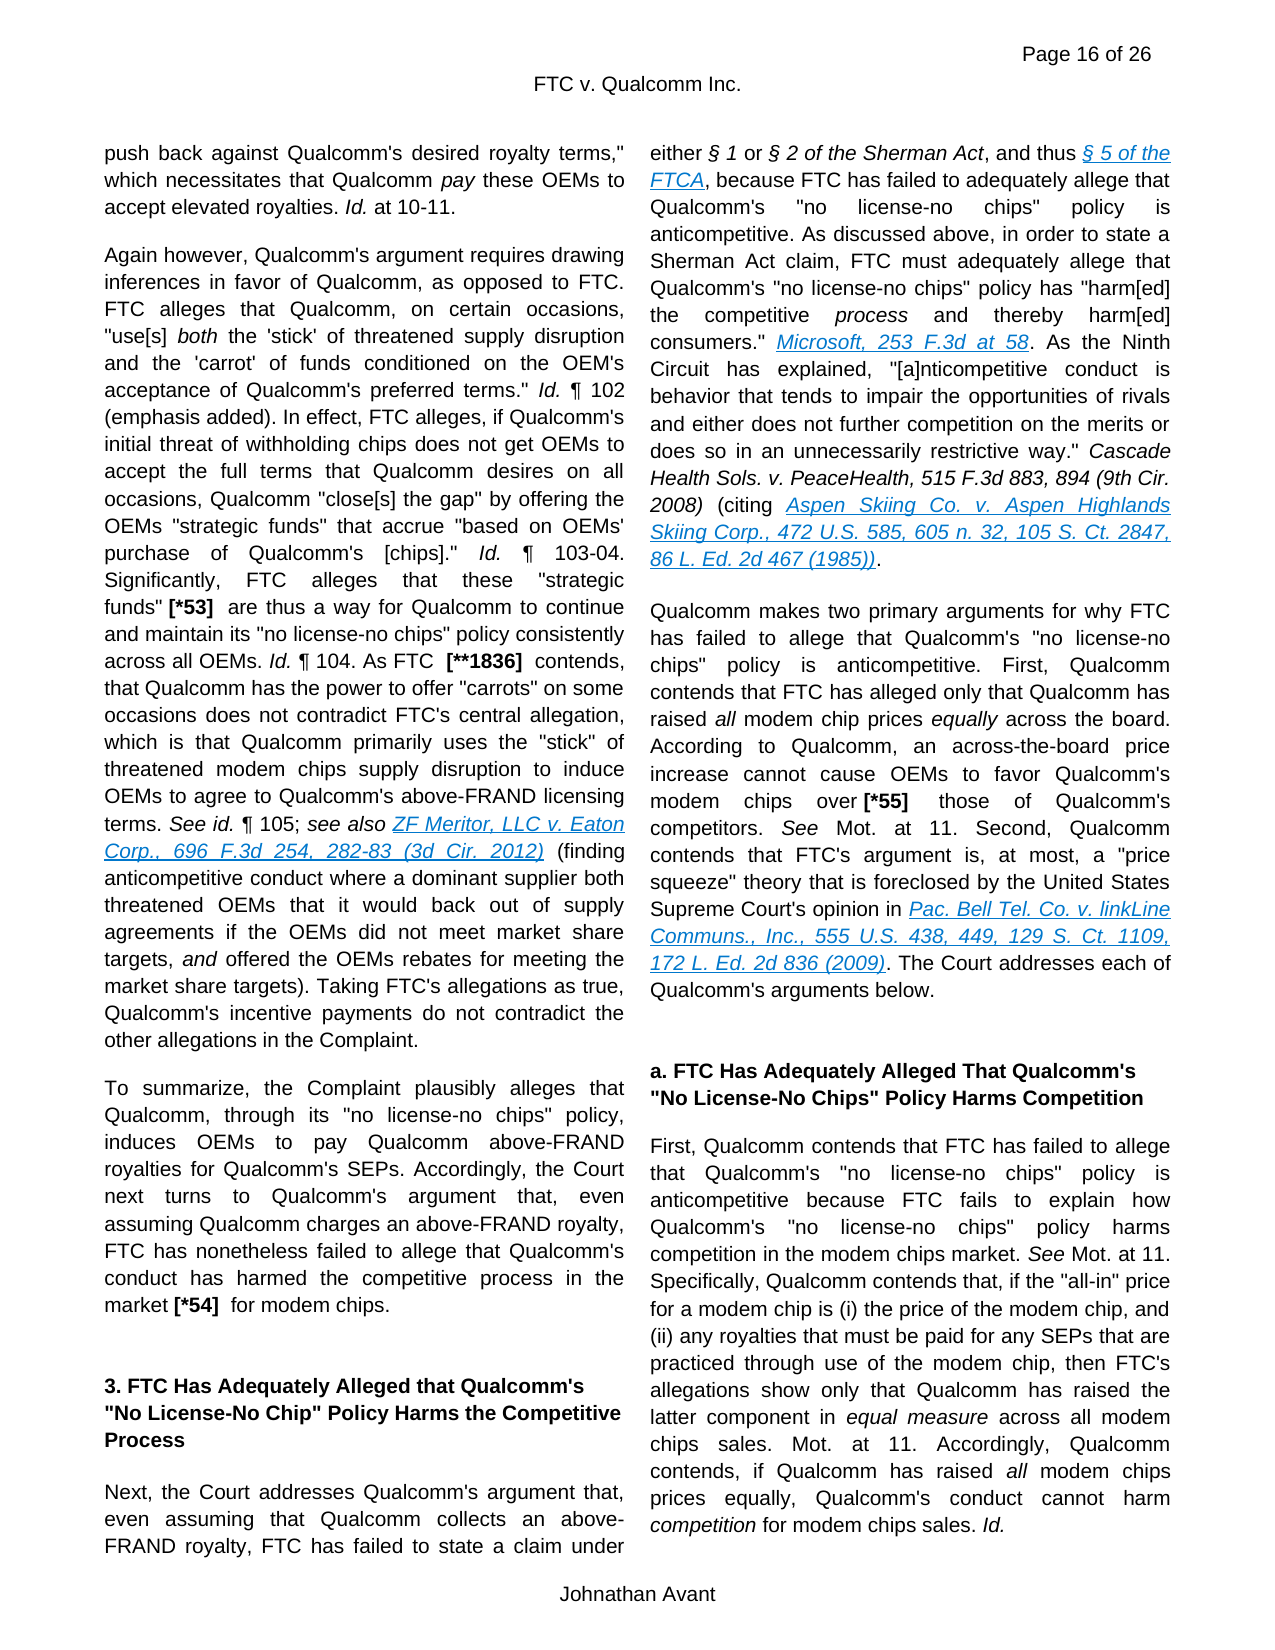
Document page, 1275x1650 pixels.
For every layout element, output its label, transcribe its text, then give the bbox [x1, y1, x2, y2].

text Qualcomm makes two primary arguments for why FTC has failed to allege that Qualcomm's "no license-no chips" policy is anticompetitive. First, Qualcomm contends that FTC has alleged only that Qualcomm has raised all modem chip prices equally across the board. According to Qualcomm, an across-the-board price increase cannot cause OEMs to favor Qualcomm's modem chips over [*55] those of Qualcomm's competitors. See Mot. at 11. Second, Qualcomm contends that FTC's argument is, at most, a "price squeeze" theory that is foreclosed by the United States Supreme Court's opinion in Pac. Bell Tel. Co. v. linkLine Communs., Inc., 555 U.S. 438, 449, 129 S. Ct. 1109, 172 L. Ed. 2d 836 (2009). The Court addresses each of Qualcomm's arguments below. [650, 596, 1171, 1002]
text 3. FTC Has Adequately Alleged that Qualcomm's "No License-No Chip" Policy Harms the Competitive Process [104, 1342, 625, 1452]
text First, Qualcomm contends that FTC has failed to allege that Qualcomm's "no license-no chips" policy is anticompetitive because FTC fails to explain how Qualcomm's "no license-no chips" policy harms competition in the modem chips market. See Mot. at 11. Specifically, Qualcomm contends that, if the "all-in" price for a modem chip is (i) the price of the modem chip, and (ii) any royalties that must be paid for any SEPs that are practiced through use of the modem chip, then FTC's allegations show only that Qualcomm has raised the latter component in equal measure across all modem chips sales. Mot. at 11. Accordingly, Qualcomm contends, if Qualcomm has raised all modem chips prices equally, Qualcomm's conduct cannot harm competition for modem chips sales. Id. [650, 1131, 1171, 1537]
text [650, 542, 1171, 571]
text a. FTC Has Adequately Alleged That Qualcomm's "No License-No Chips" Policy Harms Competition [650, 1027, 1171, 1110]
text To summarize, the Complaint plausibly alleges that Qualcomm, through its "no license-no chips" policy, induces OEMs to pay Qualcomm above-FRAND royalties for Qualcomm's SEPs. Accordingly, the Court next turns to Qualcomm's argument that, even assuming Qualcomm charges an above-FRAND royalty, FTC has nonetheless failed to allege that Qualcomm's conduct has harmed the competitive process in the market [*54] for modem chips. [104, 1073, 625, 1317]
text Again however, Qualcomm's argument requires drawing inferences in favor of Qualcomm, as opposed to FTC. FTC alleges that Qualcomm, on certain occasions, "use[s] both the 'stick' of threatened supply disruption and the 'carrot' of funds conditioned on the OEM's acceptance of Qualcomm's preferred terms." Id. ¶ 102 (emphasis added). In effect, FTC alleges, if Qualcomm's initial threat of withholding chips does not get OEMs to accept the full terms that Qualcomm desires on all occasions, Qualcomm "close[s] the gap" by offering the OEMs "strategic funds" that accrue "based on OEMs' purchase of Qualcomm's [chips]." Id. ¶ 103-04. Significantly, FTC alleges that these "strategic funds" [*53] are thus a way for Qualcomm to continue and maintain its "no license-no chips" policy consistently across all OEMs. Id. ¶ 104. As FTC [**1836] contends, that Qualcomm has the power to offer "carrots" on some occasions does not contradict FTC's central allegation, which is that Qualcomm primarily uses the "stick" of threatened modem chips supply disruption to induce OEMs to agree to Qualcomm's above-FRAND licensing terms. See id. ¶ 105; see also ZF Meritor, LLC v. Eaton Corp., 696 F.3d 254, 282-83 (3d Cir. 2012) (finding anticompetitive conduct where a dominant supplier both threatened OEMs that it would back out of supply agreements if the OEMs did not meet market share targets, and offered the OEMs rebates for meeting the market share targets). Taking FTC's allegations as true, Qualcomm's incentive payments do not contradict the other allegations in the Complaint. [104, 239, 625, 1052]
text Next, the Court addresses Qualcomm's argument that, even assuming that Qualcomm collects an above-FRAND royalty, FTC has failed to state a claim under either § 1 or § 2 of the Sherman Act, and thus § 5 of the FTCA, because FTC has failed to adequately allege that Qualcomm's "no license-no chips" policy is anticompetitive. As discussed above, in order to state a Sherman Act claim, FTC must adequately allege that Qualcomm's "no license-no chips" policy has "harm[ed] the competitive process and thereby harm[ed] consumers." Microsoft, 253 F.3d at 58. As the Ninth Circuit has explained, "[a]nticompetitive conduct is behavior that tends to impair the opportunities of rivals and either does not further competition on the merits or does so in an unnecessarily restrictive way." Cascade Health Sols. v. PeaceHealth, 515 F.3d 883, 894 (9th Cir. 2008) (citing Aspen Skiing Co. v. Aspen Highlands Skiing Corp., 472 U.S. 585, 605 n. 32, 105 S. Ct. 2847, 86 L. Ed. 2d 467 (1985)). [650, 137, 1171, 541]
